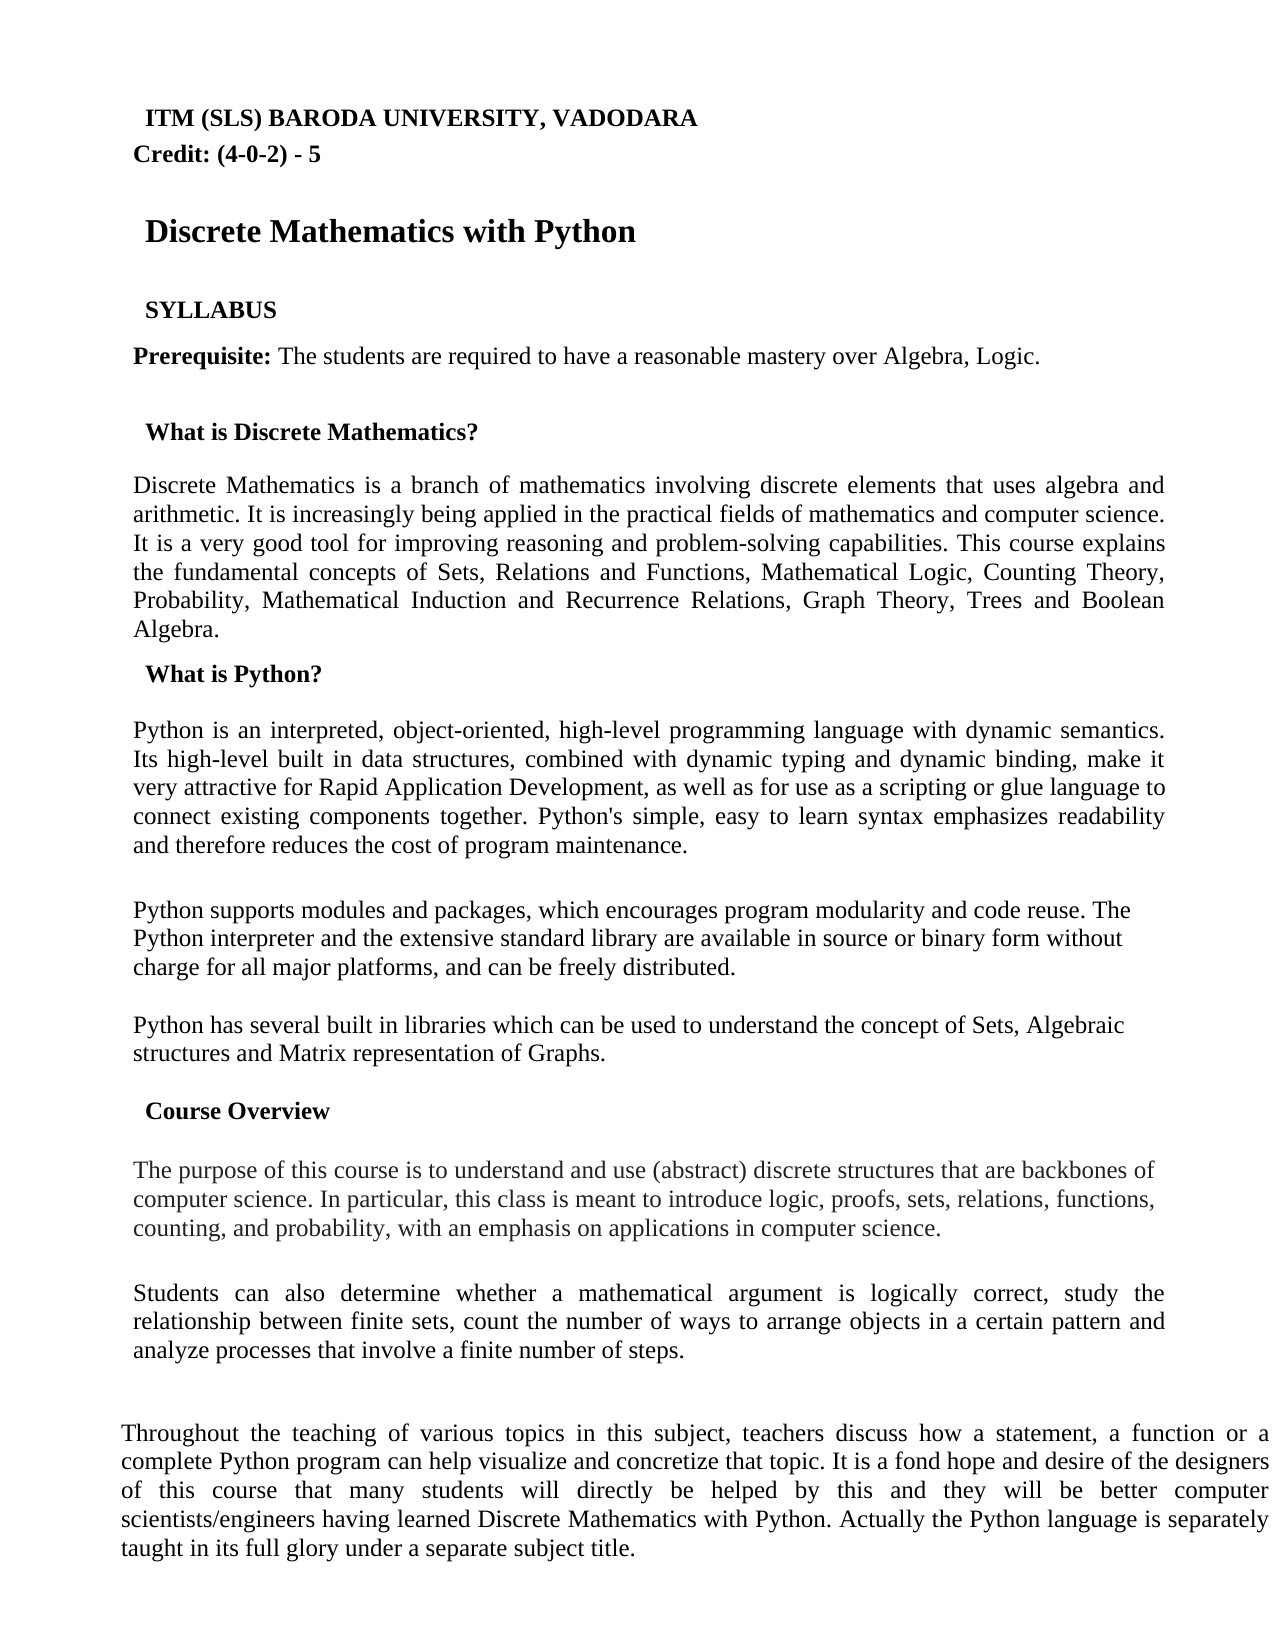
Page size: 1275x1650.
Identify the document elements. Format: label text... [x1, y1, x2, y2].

text The purpose of this course is to understand and use (abstract) discrete structures that are backbones of computer science. In particular, this class is meant to introduce logic, proofs, sets, relations, functions, counting, and probability, with an emphasis on applications in computer science. [133, 1155, 1156, 1242]
text Python is an interpreted, object-oriented, high-level programming language with dynamic semantics. Its high-level built in data structures, combined with dynamic typing and dynamic binding, make it very attractive for Rapid Application Development, as well as for use as a scripting or glue language to connect existing components together. Python's simple, easy to learn syntax emphasizes readability and therefore reduces the cost of program maintenance. [133, 715, 1166, 859]
text Throughout the teaching of various topics in this subject, teachers discuss how a statement, a function or a complete Python program can help visualize and concretize that topic. It is a fond hope and desire of the designers of this course that many students will directly be helped by this and they will be better computer scientists/engineers having learned Discrete Mathematics with Python. Actually the Python language is separately taught in its full glory under a separate subject title. [121, 1418, 1271, 1561]
text Prerequisite: The students are required to have a reasonable mastery over Algebra, Logic. [133, 341, 1271, 369]
subtitle Course Overview [133, 1096, 1271, 1125]
text Python supports modules and packages, which encourages program modularity and code reuse. The Python interpreter and the extensive standard library are available in source or binary form without charge for all major platforms, and can be freely distributed. [133, 895, 1133, 981]
text Discrete Mathematics is a branch of mathematics involving discrete elements that uses algebra and arithmetic. It is increasingly being applied in the practical fields of mathematics and computer science. It is a very good tool for improving reasoning and problem-solving capabilities. This course explains the fundamental concepts of Sets, Relations and Functions, Mathematical Logic, Counting Theory, Probability, Mathematical Induction and Recurrence Relations, Graph Theory, Trees and Boolean Algebra. [133, 471, 1166, 643]
subtitle What is Discrete Mathematics? [133, 417, 1271, 446]
text Students can also determine whether a mathematical argument is logically correct, study the relationship between finite sets, count the number of ways to arrange objects in a certain pattern and analyze processes that involve a finite number of steps. [133, 1278, 1166, 1364]
subtitle What is Python? [133, 659, 1271, 687]
subtitle ITM (SLS) BARODA UNIVERSITY, VADODARA [133, 103, 1271, 132]
text Python has several built in libraries which can be used to understand the concept of Sets, Algebraic structures and Matrix representation of Graphs. [133, 1010, 1133, 1067]
subtitle SYLLABUS [133, 295, 1271, 324]
title Discrete Mathematics with Python [133, 211, 1271, 249]
text Credit: (4-0-2) - 5 [133, 139, 1271, 168]
